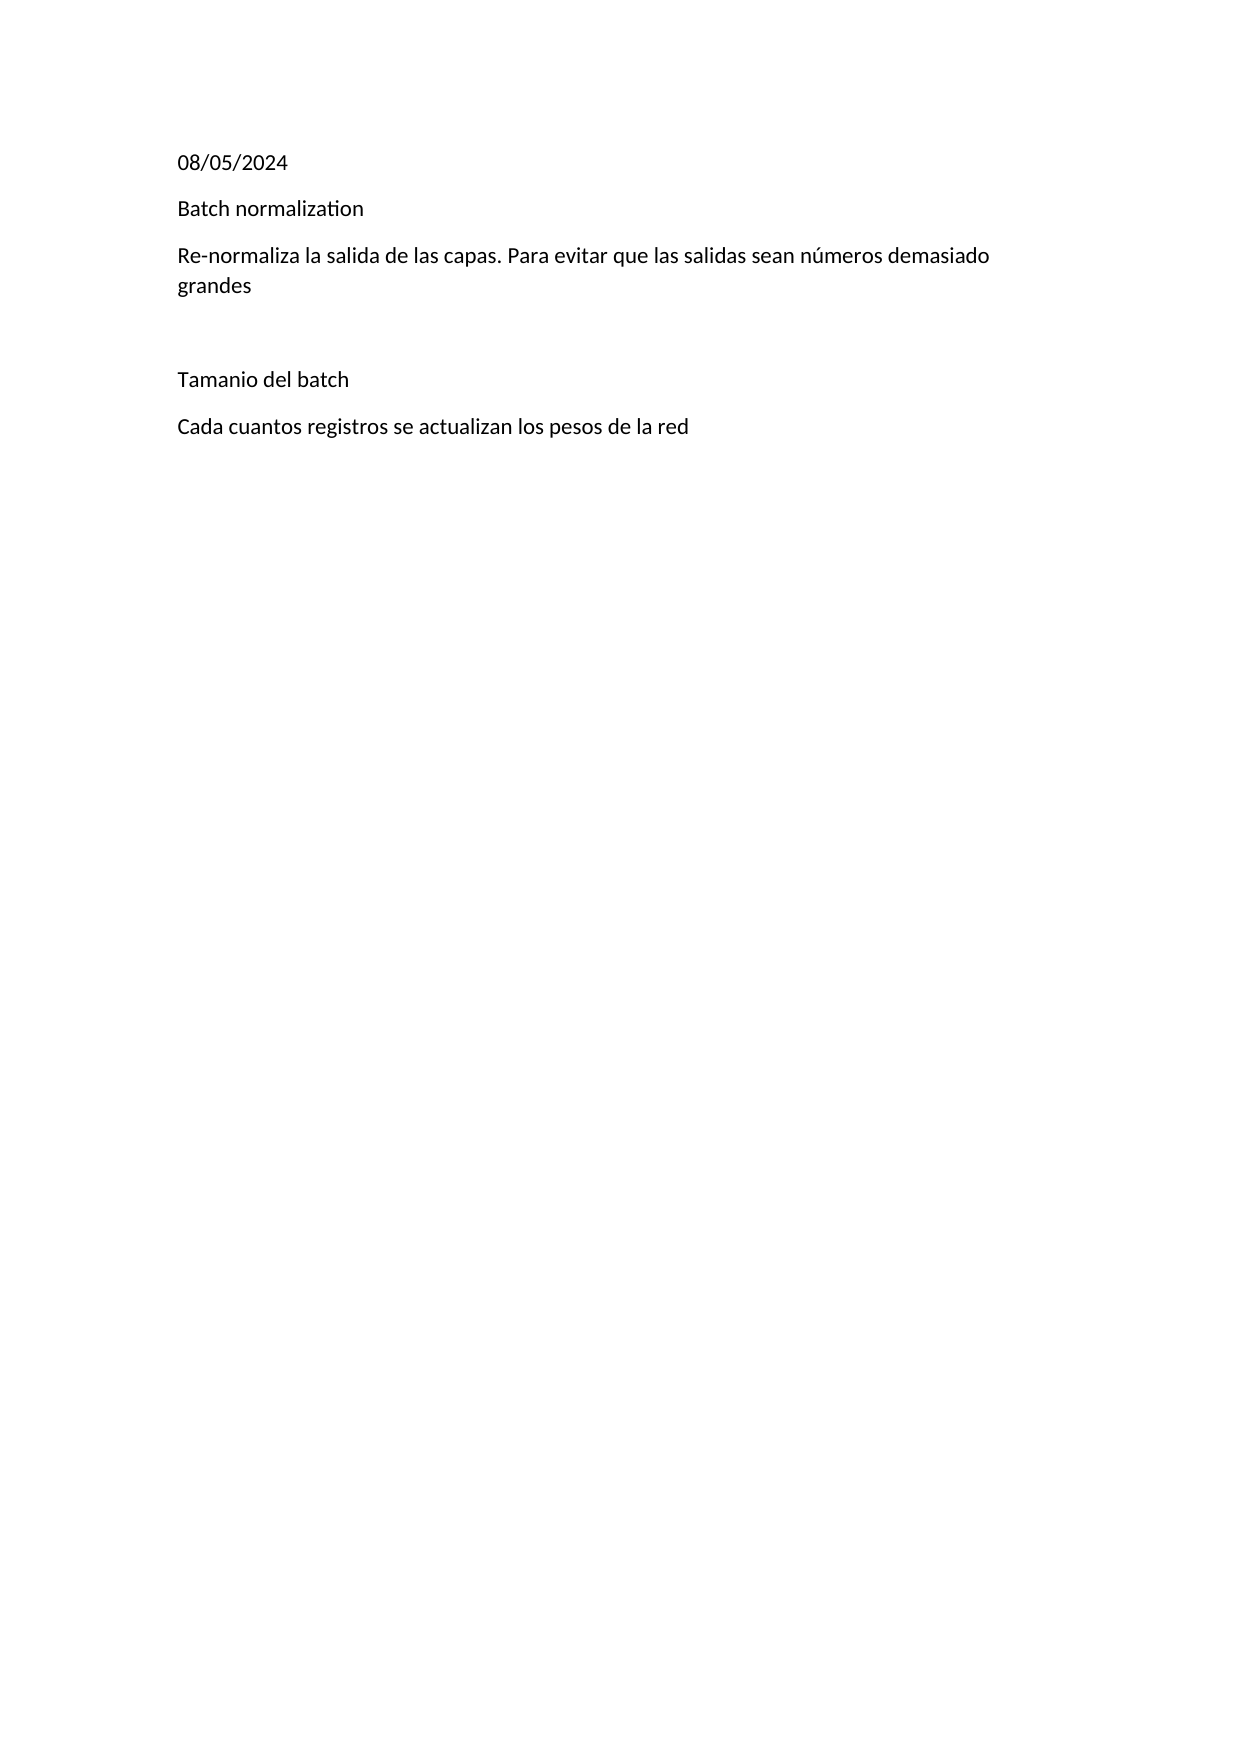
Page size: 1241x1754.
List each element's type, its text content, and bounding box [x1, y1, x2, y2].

text Batch normalization [177, 194, 1063, 222]
text Re-normaliza la salida de las capas. Para evitar que las salidas sean números demasiado grandes [177, 241, 1063, 299]
text Cada cuantos registros se actualizan los pesos de la red [177, 412, 1063, 440]
text 08/05/2024 [177, 148, 1063, 176]
text Tamanio del batch [177, 365, 1063, 393]
